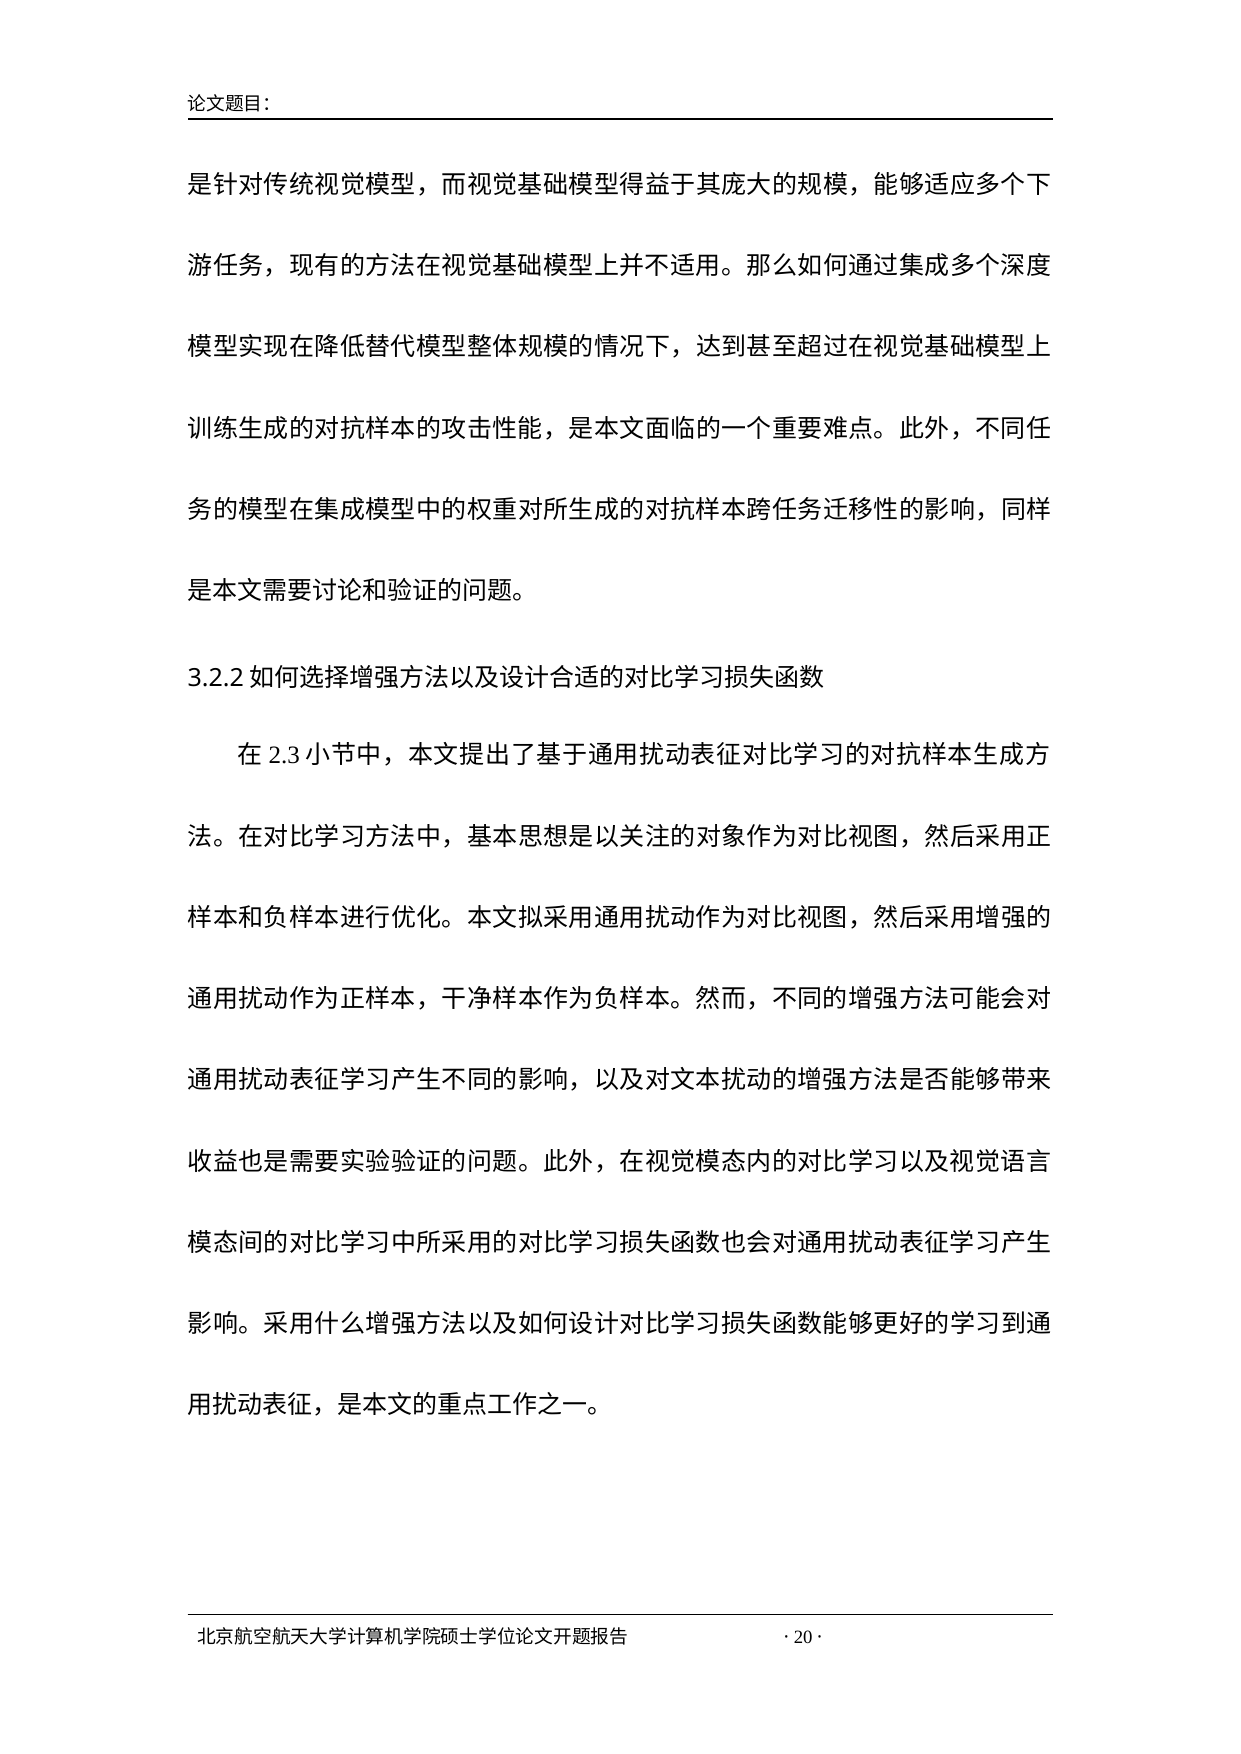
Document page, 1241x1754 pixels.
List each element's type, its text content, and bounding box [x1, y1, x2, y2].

subtitle 3.2.2如何选择增强方法以及设计合适的对比学习损失函数 [187, 643, 1053, 708]
text 在2.3小节中，本文提出了基于通用扰动表征对比学习的对抗样本生成方法。在对比学习方法中，基本思想是以关注的对象作为对比视图，然后采用正样本和负样本进行优化。本文拟采用通用扰动作为对比视图，然后采用增强的通用扰动作为正样本，干净样本作为负样本。然而，不同的增强方法可能会对通用扰动表征学习产生不同的影响，以及对文本扰动的增强方法是否能够带来收益也是需要实验验证的问题。此外，在视觉模态内的对比学习以及视觉语言模态间的对比学习中所采用的对比学习损失函数也会对通用扰动表征学习产生影响。采用什么增强方法以及如何设计对比学习损失函数能够更好的学习到通用扰动表征，是本文的重点工作之一。 [187, 720, 1053, 1435]
